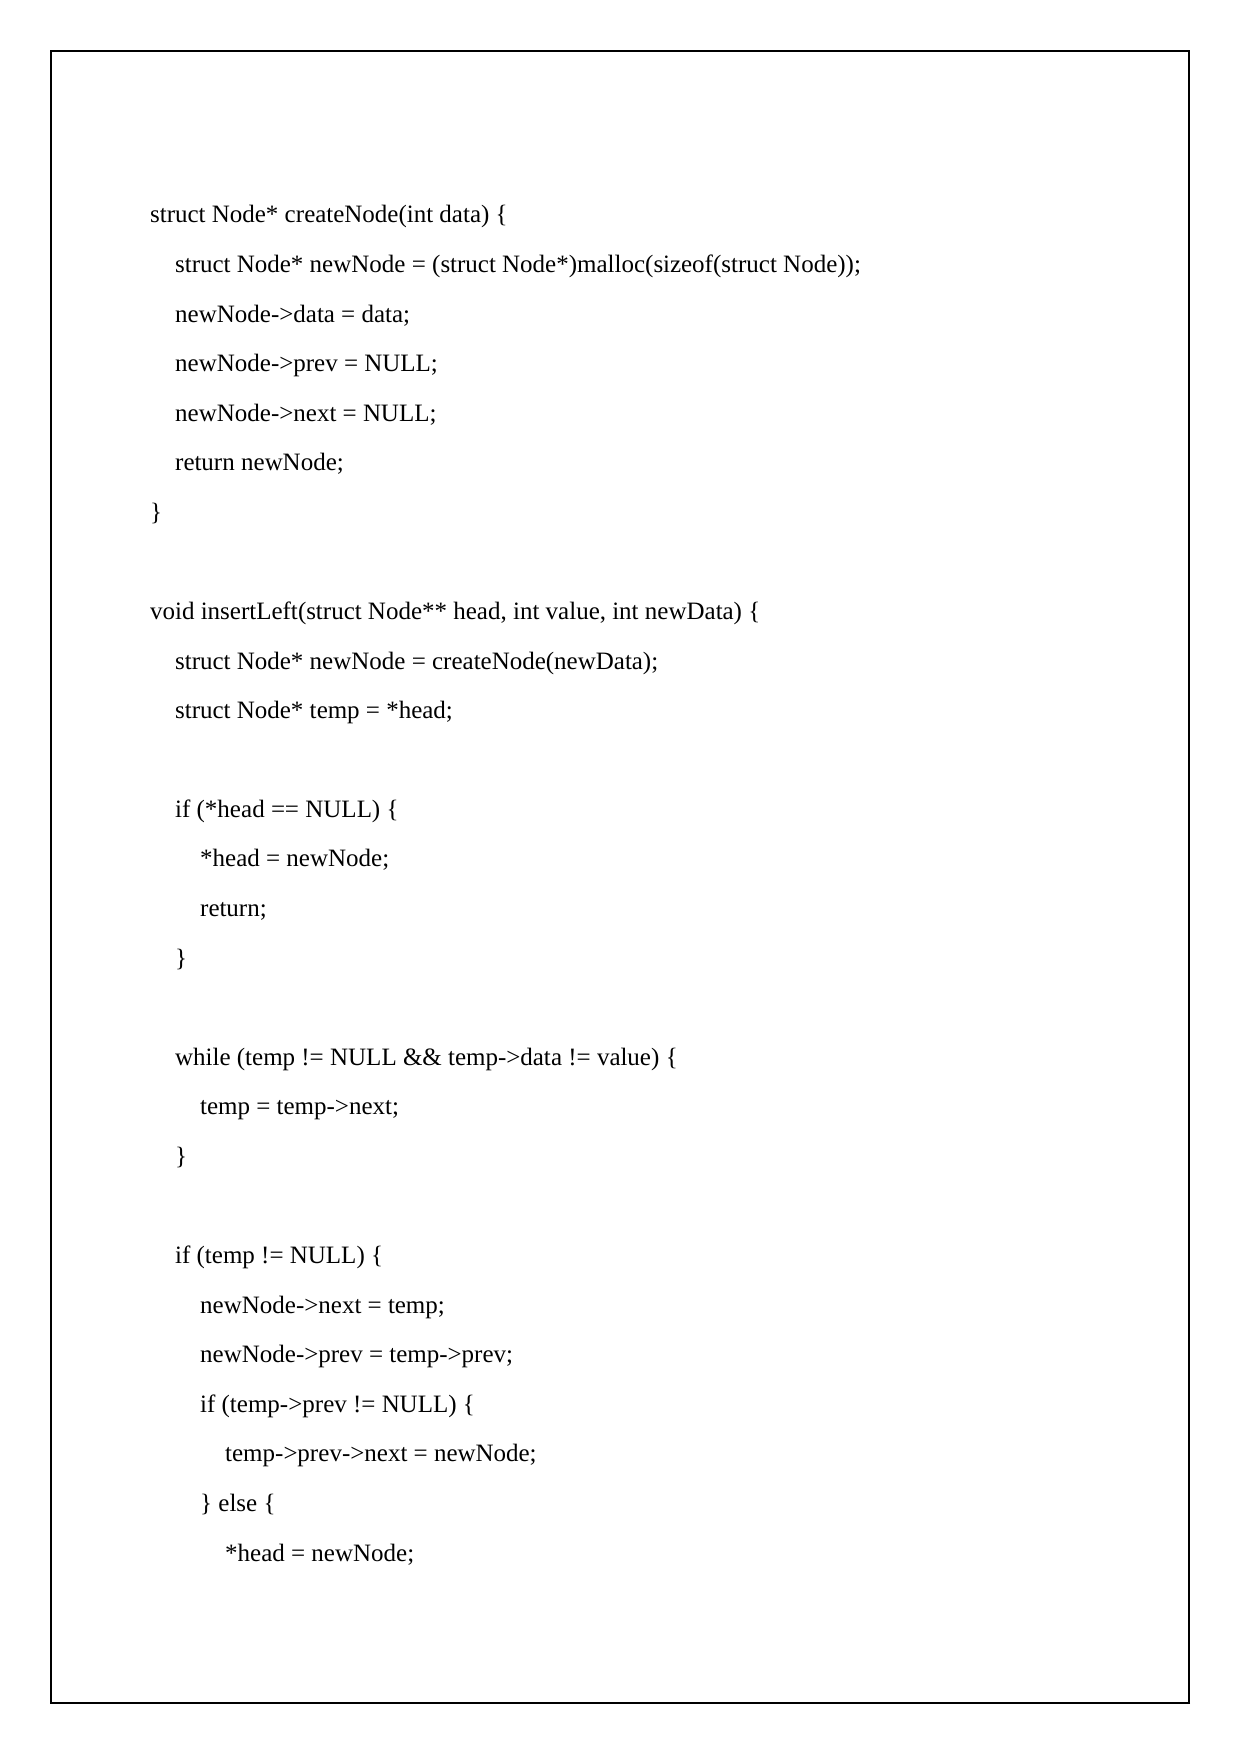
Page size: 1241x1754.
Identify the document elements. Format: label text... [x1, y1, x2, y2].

text return; [150, 893, 1090, 922]
text } [150, 497, 1090, 526]
text struct Node* newNode = createNode(newData); [150, 646, 1090, 674]
text struct Node* createNode(int data) { [150, 199, 1090, 228]
text void insertLeft(struct Node** head, int value, int newData) { [150, 596, 1090, 625]
text newNode->next = temp; [150, 1290, 1090, 1318]
text struct Node* newNode = (struct Node*)malloc(sizeof(struct Node)); [150, 249, 1090, 278]
text } [150, 943, 1090, 971]
text } else { [150, 1488, 1090, 1517]
text struct Node* temp = *head; [150, 695, 1090, 724]
text return newNode; [150, 447, 1090, 476]
text newNode->data = data; [150, 299, 1090, 327]
text newNode->prev = NULL; [150, 348, 1090, 377]
text *head = newNode; [150, 843, 1090, 872]
text } [150, 1141, 1090, 1170]
text if (*head == NULL) { [150, 794, 1090, 823]
text while (temp != NULL && temp->data != value) { [150, 1042, 1090, 1071]
text newNode->prev = temp->prev; [150, 1339, 1090, 1368]
text *head = newNode; [150, 1538, 1090, 1566]
text if (temp != NULL) { [150, 1240, 1090, 1269]
text if (temp->prev != NULL) { [150, 1389, 1090, 1418]
text newNode->next = NULL; [150, 398, 1090, 427]
text temp = temp->next; [150, 1091, 1090, 1120]
text temp->prev->next = newNode; [150, 1438, 1090, 1467]
